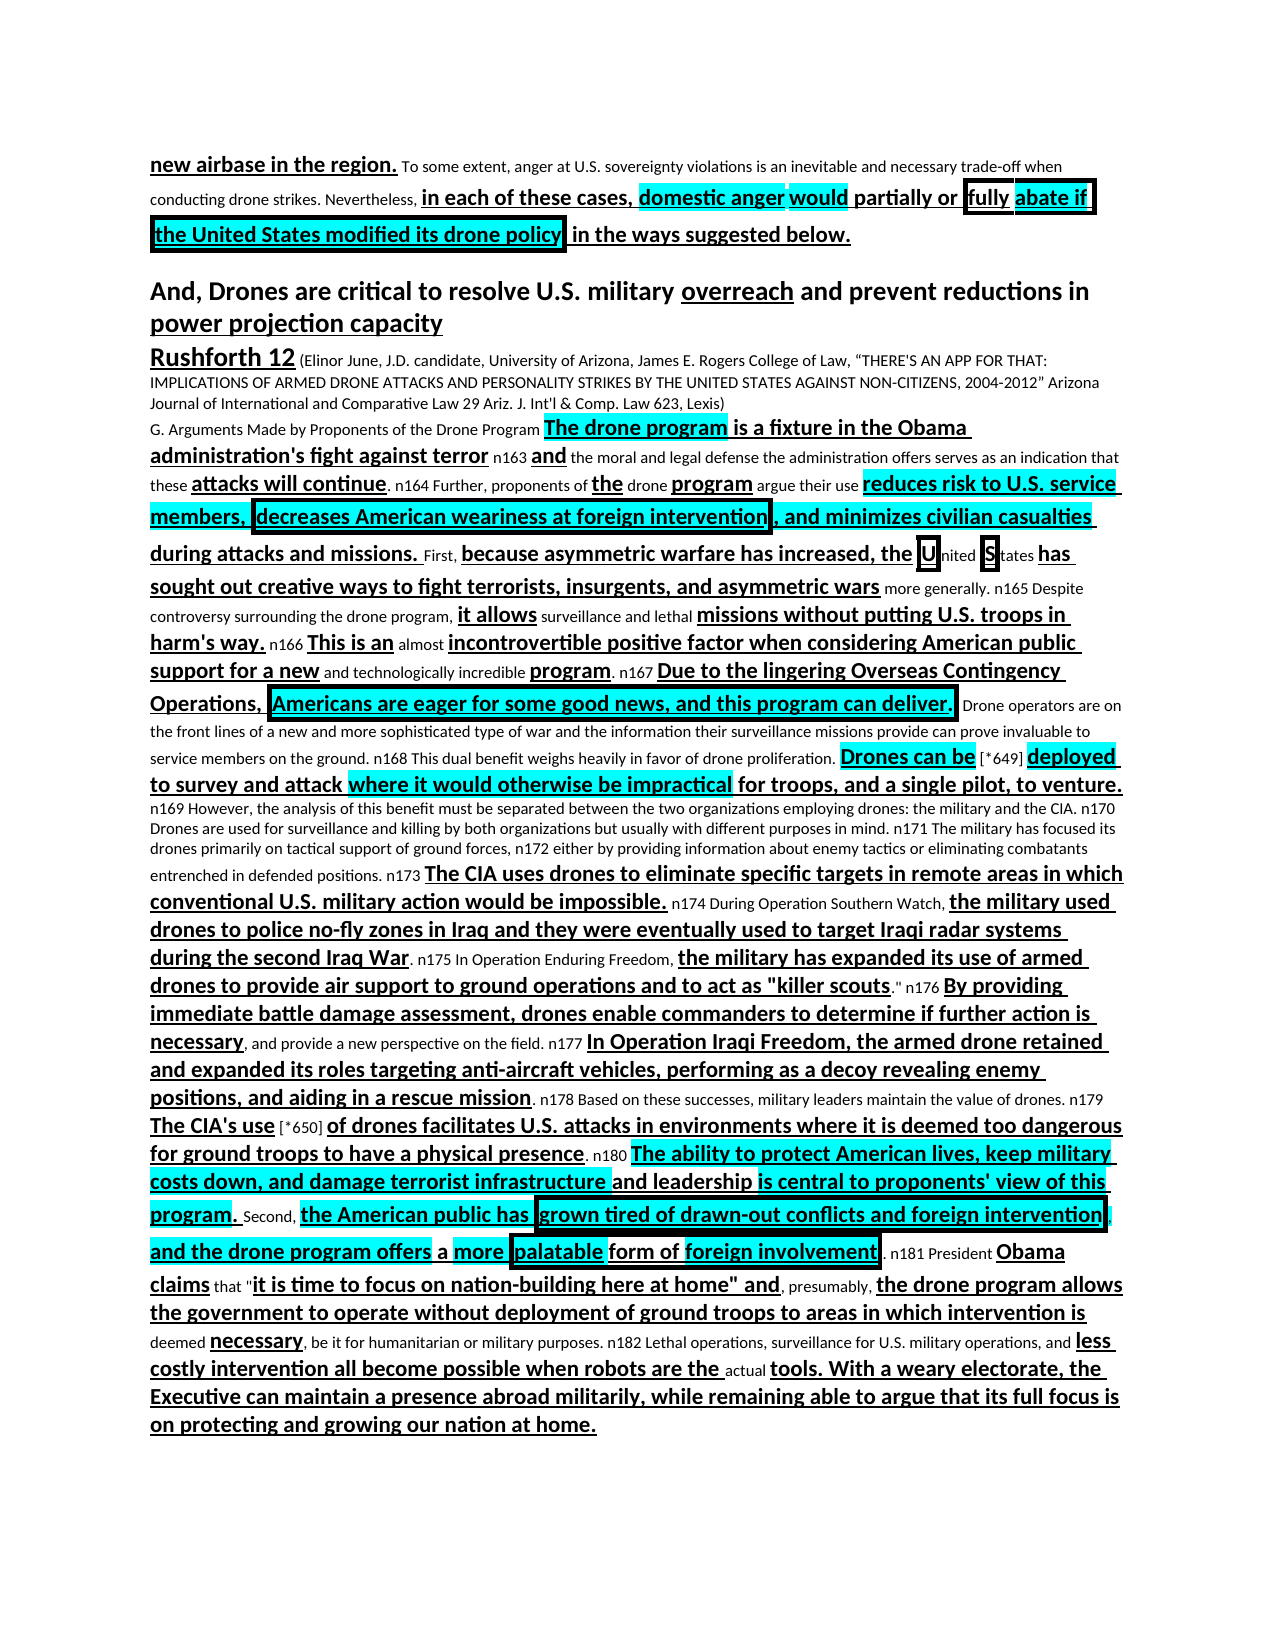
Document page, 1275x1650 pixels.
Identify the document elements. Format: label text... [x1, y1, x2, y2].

text Rushforth 12 (Elinor June, J.D. candidate, University of Arizona, James E. Rogers College of Law, “THERE'S AN APP FOR THAT: IMPLICATIONS OF ARMED DRONE ATTACKS AND PERSONALITY STRIKES BY THE UNITED STATES AGAINST NON-CITIZENS, 2004-2012” Arizona Journal of International and Comparative Law 29 Ariz. J. Int'l & Comp. Law 623, Lexis) [150, 340, 1125, 413]
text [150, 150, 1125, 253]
text G. Arguments Made by Proponents of the Drone Program The drone program is a fixture in the Obama administration's fight against terror n163 and the moral and legal defense the administration offers serves as an indication that these attacks will continue. n164 Further, proponents of the drone program argue their use reduces risk to U.S. service members, decreases American weariness at foreign intervention, and minimizes civilian casualties during attacks and missions. First, because asymmetric warfare has increased, the United States has sought out creative ways to fight terrorists, insurgents, and asymmetric wars more generally. n165 Despite controversy surrounding the drone program, it allows surveillance and lethal missions without putting U.S. troops in harm's way. n166 This is an almost incontrovertible positive factor when considering American public support for a new and technologically incredible program. n167 Due to the lingering Overseas Contingency Operations, Americans are eager for some good news, and this program can deliver. Drone operators are on the front lines of a new and more sophisticated type of war and the information their surveillance missions provide can prove invaluable to service members on the ground. n168 This dual benefit weighs heavily in favor of drone proliferation. Drones can be [*649] deployed to survey and attack where it would otherwise be impractical for troops, and a single pilot, to venture. n169 However, the analysis of this benefit must be separated between the two organizations employing drones: the military and the CIA. n170 Drones are used for surveillance and killing by both organizations but usually with different purposes in mind. n171 The military has focused its drones primarily on tactical support of ground forces, n172 either by providing information about enemy tactics or eliminating combatants entrenched in defended positions. n173 The CIA uses drones to eliminate specific targets in remote areas in which conventional U.S. military action would be impossible. n174 During Operation Southern Watch, the military used drones to police no-fly zones in Iraq and they were eventually used to target Iraqi radar systems during the second Iraq War. n175 In Operation Enduring Freedom, the military has expanded its use of armed drones to provide air support to ground operations and to act as "killer scouts." n176 By providing immediate battle damage assessment, drones enable commanders to determine if further action is necessary, and provide a new perspective on the field. n177 In Operation Iraqi Freedom, the armed drone retained and expanded its roles targeting anti-aircraft vehicles, performing as a decoy revealing enemy positions, and aiding in a rescue mission. n178 Based on these successes, military leaders maintain the value of drones. n179 The CIA's use [*650] of drones facilitates U.S. attacks in environments where it is deemed too dangerous for ground troops to have a physical presence. n180 The ability to protect American lives, keep military costs down, and damage terrorist infrastructure and leadership is central to proponents' view of this program. Second, the American public has grown tired of drawn-out conflicts and foreign intervention, and the drone program offers a more palatable form of foreign involvement. n181 President Obama claims that "it is time to focus on nation-building here at home" and, presumably, the drone program allows the government to operate without deployment of ground troops to areas in which intervention is deemed necessary, be it for humanitarian or military purposes. n182 Lethal operations, surveillance for U.S. military operations, and less costly intervention all become possible when robots are the actual tools. With a weary electorate, the Executive can maintain a presence abroad militarily, while remaining able to argue that its full focus is on protecting and growing our nation at home. [150, 413, 1125, 1438]
subtitle And, Drones are critical to resolve U.S. military overreach and prevent reductions in power projection capacity [150, 274, 1125, 340]
